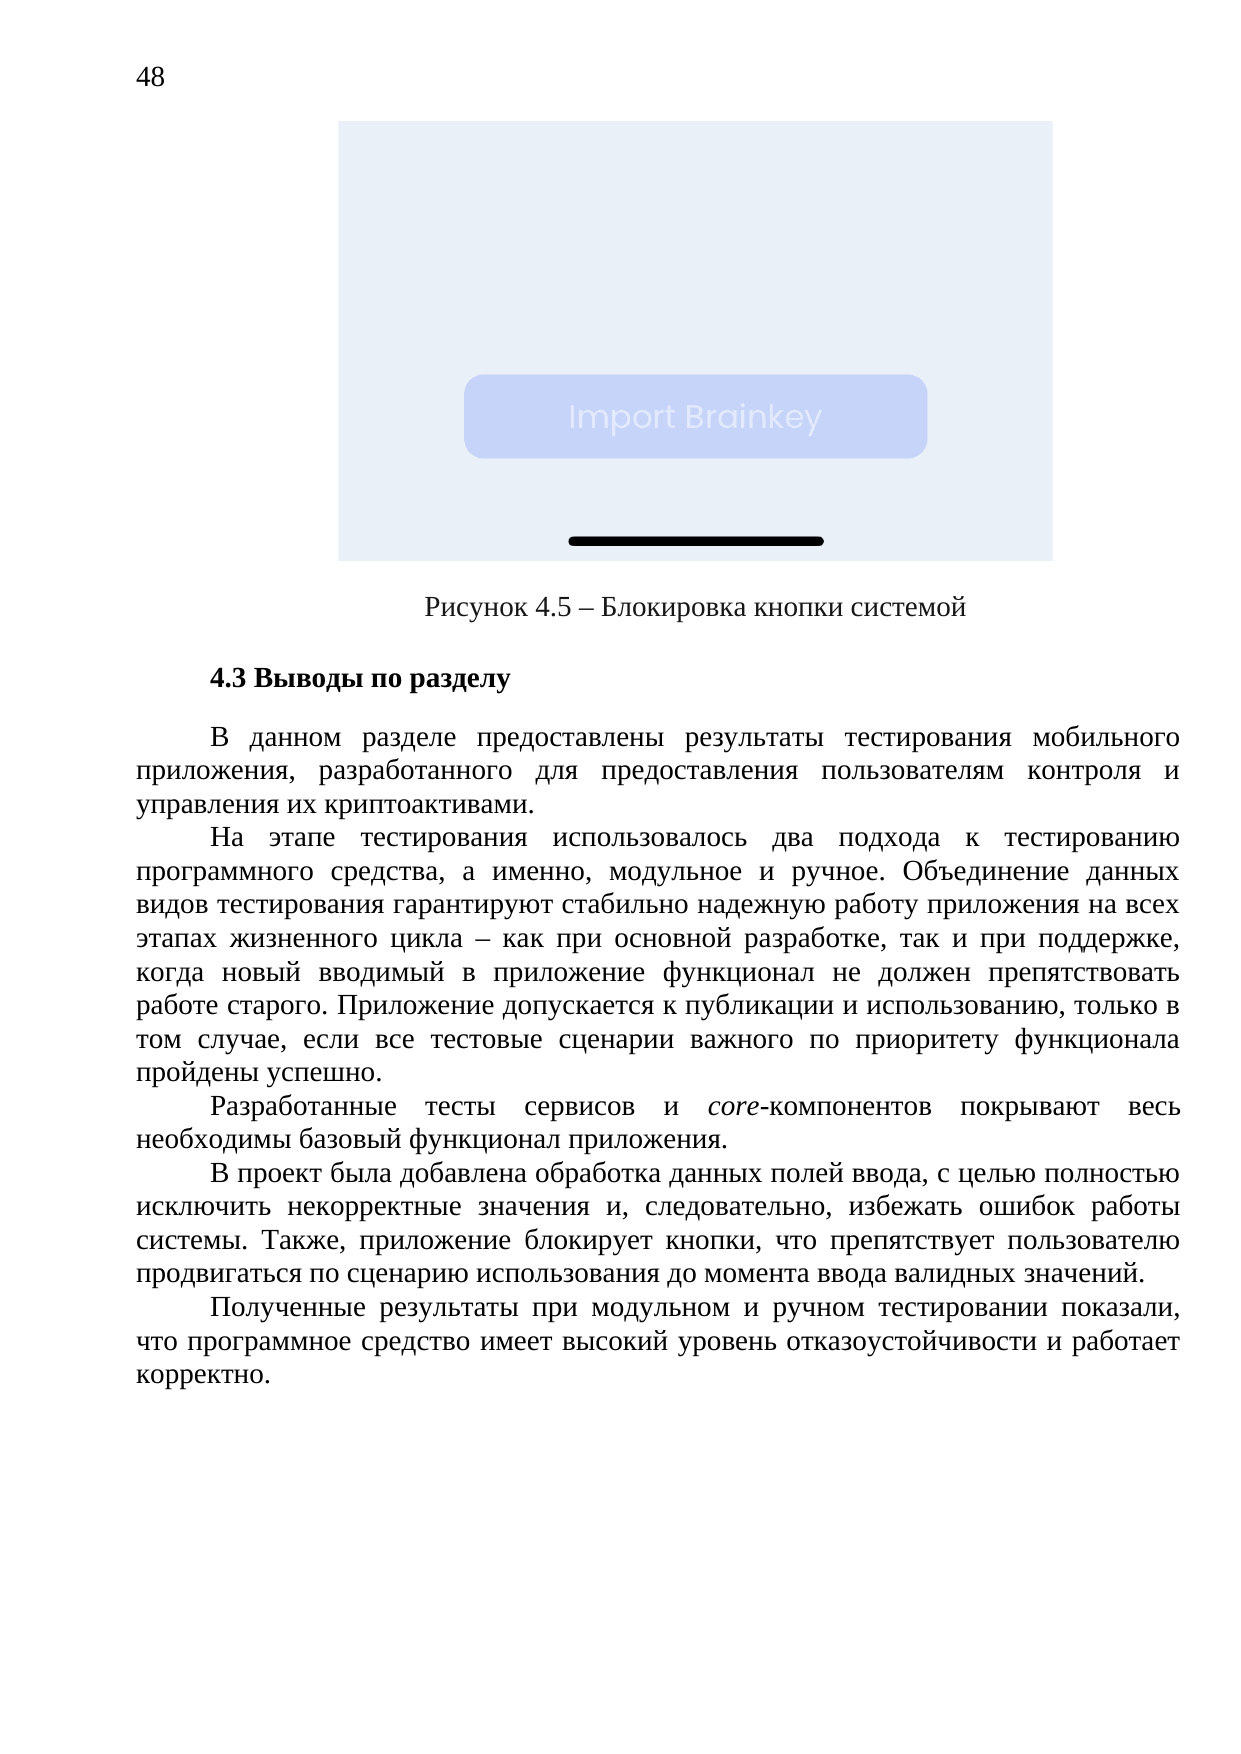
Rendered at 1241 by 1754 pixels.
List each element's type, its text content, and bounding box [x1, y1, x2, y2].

text На этапе тестирования использовалось два подхода к тестированию программного средства, а именно, модульное и ручное. Объединение данных видов тестирования гарантируют стабильно надежную работу приложения на всех этапах жизненного цикла – как при основной разработке, так и при поддержке, когда новый вводимый в приложение функционал не должен препятствовать работе старого. Приложение допускается к публикации и использованию, только в том случае, если все тестовые сценарии важного по приоритету функционала пройдены успешно. [136, 819, 1181, 1088]
subtitle 4.3 Выводы по разделу [136, 660, 1181, 694]
list В проект была добавлена обработка данных полей ввода, с целью полностью исключить некорректные значения и, следовательно, избежать ошибок работы системы. Также, приложение блокирует кнопки, что препятствует пользователю продвигаться по сценарию использования до момента ввода валидных значений. [136, 1155, 1181, 1289]
list Полученные результаты при модульном и ручном тестировании показали, что программное средство имеет высокий уровень отказоустойчивости и работает корректно. [136, 1289, 1181, 1390]
list Разработанные тесты сервисов и core-компонентов покрывают весь необходимы базовый функционал приложения. [136, 1088, 1181, 1155]
picture [338, 121, 1053, 561]
list В данном разделе предоставлены результаты тестирования мобильного приложения, разработанного для предоставления пользователям контроля и управления их криптоактивами. [136, 719, 1181, 819]
text Рисунок 4.5 – Блокировка кнопки системой [136, 589, 1181, 623]
